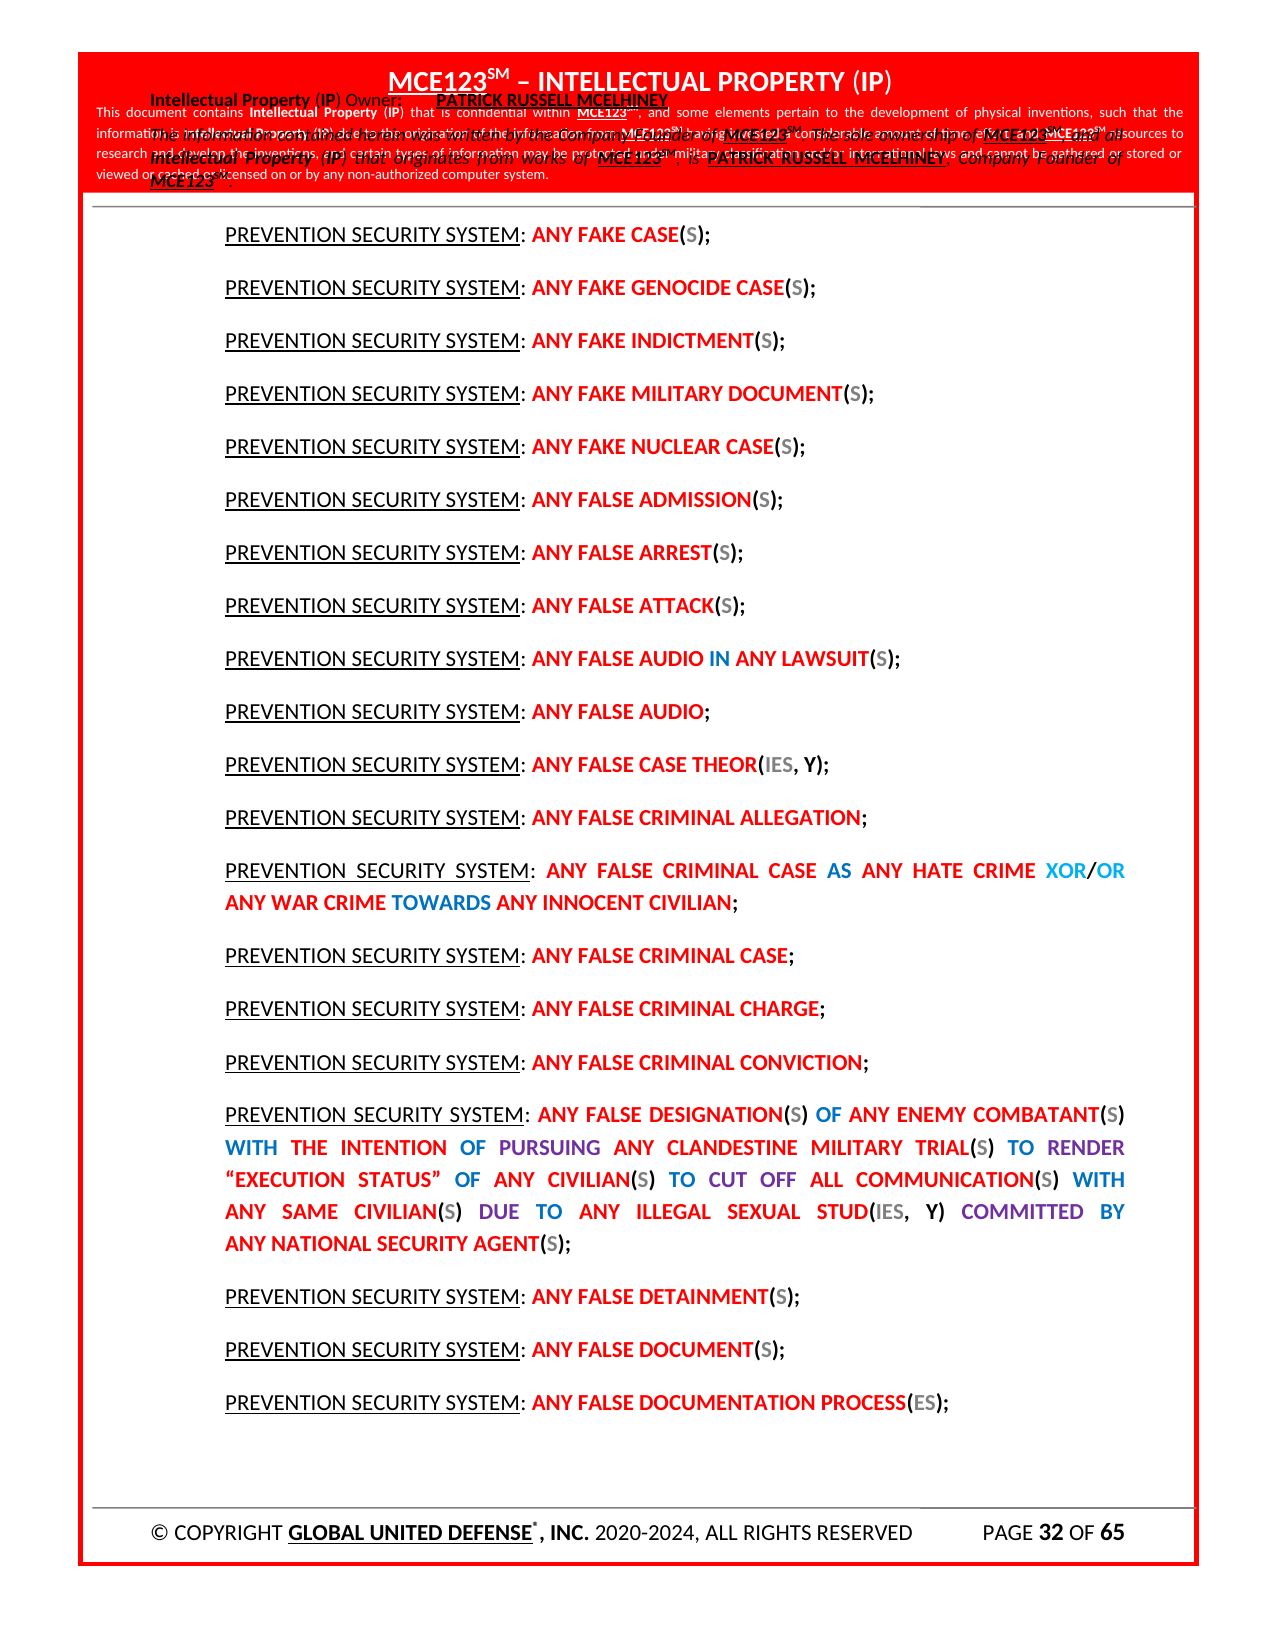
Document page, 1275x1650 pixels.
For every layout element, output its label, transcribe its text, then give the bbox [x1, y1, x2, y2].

text PREVENTION SECURITY SYSTEM: ANY FALSE AUDIO; [225, 697, 1125, 725]
text PREVENTION SECURITY SYSTEM: ANY FALSE AUDIO IN ANY LAWSUIT(S); [225, 644, 1125, 672]
text PREVENTION SECURITY SYSTEM: ANY FALSE ATTACK(S); [225, 591, 1125, 619]
text PREVENTION SECURITY SYSTEM: ANY FALSE CASE THEOR(IES, Y); [225, 750, 1125, 778]
text PREVENTION SECURITY SYSTEM: ANY FAKE MILITARY DOCUMENT(S); [225, 379, 1125, 407]
text PREVENTION SECURITY SYSTEM: ANY FAKE NUCLEAR CASE(S); [225, 432, 1125, 460]
text PREVENTION SECURITY SYSTEM: ANY FALSE CRIMINAL CHARGE; [225, 994, 1125, 1023]
text PREVENTION SECURITY SYSTEM: ANY FAKE INDICTMENT(S); [225, 326, 1125, 354]
text PREVENTION SECURITY SYSTEM: ANY FALSE DETAINMENT(S); [225, 1282, 1125, 1310]
text PREVENTION SECURITY SYSTEM: ANY FALSE CRIMINAL ALLEGATION; [225, 803, 1125, 831]
text PREVENTION SECURITY SYSTEM: ANY FALSE CRIMINAL CASE AS ANY HATE CRIME XOR/OR ANY WAR CRIME TOWARDS ANY INNOCENT CIVILIAN; [225, 856, 1125, 917]
text PREVENTION SECURITY SYSTEM: ANY FALSE CRIMINAL CONVICTION; [225, 1048, 1125, 1076]
text PREVENTION SECURITY SYSTEM: ANY FALSE ARREST(S); [225, 538, 1125, 566]
text PREVENTION SECURITY SYSTEM: ANY FALSE CRIMINAL CASE; [225, 942, 1125, 969]
text PREVENTION SECURITY SYSTEM: ANY FALSE DOCUMENTATION PROCESS(ES); [225, 1388, 1125, 1416]
text PREVENTION SECURITY SYSTEM: ANY FAKE CASE(S); [225, 220, 1125, 248]
text PREVENTION SECURITY SYSTEM: ANY FALSE DOCUMENT(S); [225, 1335, 1125, 1363]
text PREVENTION SECURITY SYSTEM: ANY FALSE ADMISSION(S); [225, 485, 1125, 513]
text PREVENTION SECURITY SYSTEM: ANY FAKE GENOCIDE CASE(S); [225, 273, 1125, 301]
text PREVENTION SECURITY SYSTEM: ANY FALSE DESIGNATION(S) OF ANY ENEMY COMBATANT(S) WITH THE INTENTION OF PURSUING ANY CLANDESTINE MILITARY TRIAL(S) TO RENDER “EXECUTION STATUS” OF ANY CIVILIAN(S) TO CUT OFF ALL COMMUNICATION(S) WITH ANY SAME CIVILIAN(S) DUE TO ANY ILLEGAL SEXUAL STUD(IES, Y) COMMITTED BY ANY NATIONAL SECURITY AGENT(S); [225, 1101, 1125, 1257]
